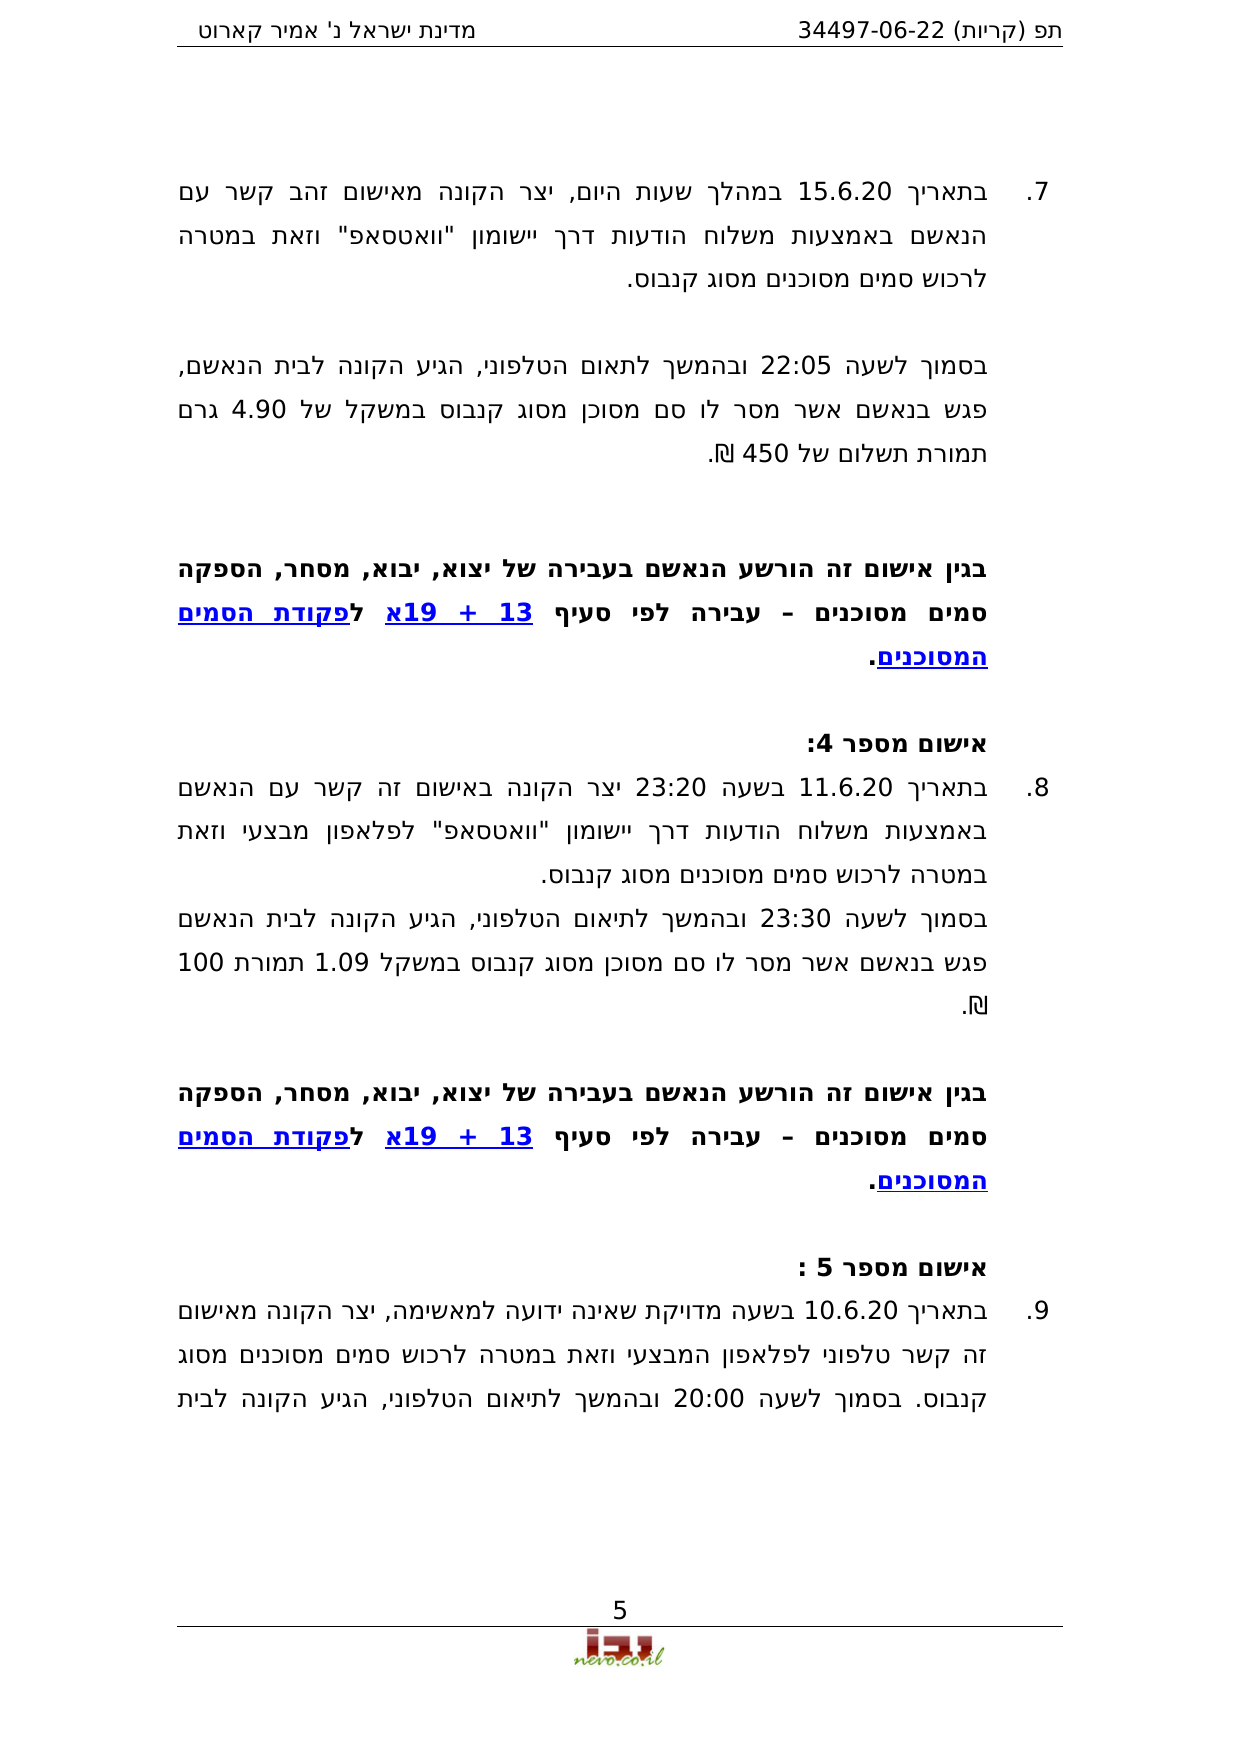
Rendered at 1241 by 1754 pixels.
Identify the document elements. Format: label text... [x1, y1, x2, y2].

list בסמוך לשעה 23:30 ובהמשך לתיאום הטלפוני, הגיע הקונה לבית הנאשם פגש בנאשם אשר מסר לו סם מסוכן מסוג קנבוס במשקל 1.09 תמורת 100 ₪. [177, 904, 988, 1021]
picture [574, 1628, 666, 1667]
list אישום מספר 4: [177, 729, 988, 758]
list בתאריך 11.6.20 בשעה 23:20 יצר הקונה באישום זה קשר עם הנאשם באמצעות משלוח הודעות דרך יישומון "וואטסאפ" לפלאפון מבצעי וזאת במטרה לרכוש סמים מסוכנים מסוג קנבוס. [177, 773, 1026, 889]
list בגין אישום זה הורשע הנאשם בעבירה של יצוא, יבוא, מסחר, הספקה סמים מסוכנים – עבירה לפי סעיף 13 + 19א לפקודת הסמים המסוכנים. [177, 1078, 988, 1195]
list אישום מספר 5 : [177, 1253, 988, 1282]
list בגין אישום זה הורשע הנאשם בעבירה של יצוא, יבוא, מסחר, הספקה סמים מסוכנים – עבירה לפי סעיף 13 + 19א לפקודת הסמים המסוכנים. [177, 555, 988, 671]
list בתאריך 15.6.20 במהלך שעות היום, יצר הקונה מאישום זהב קשר עם הנאשם באמצעות משלוח הודעות דרך יישומון "וואטסאפ" וזאת במטרה לרכוש סמים מסוכנים מסוג קנבוס. [177, 177, 1026, 294]
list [177, 1297, 1026, 1413]
list בסמוך לשעה 22:05 ובהמשך לתאום הטלפוני, הגיע הקונה לבית הנאשם, פגש בנאשם אשר מסר לו סם מסוכן מסוג קנבוס במשקל של 4.90 גרם תמורת תשלום של 450 ₪. [177, 352, 988, 468]
